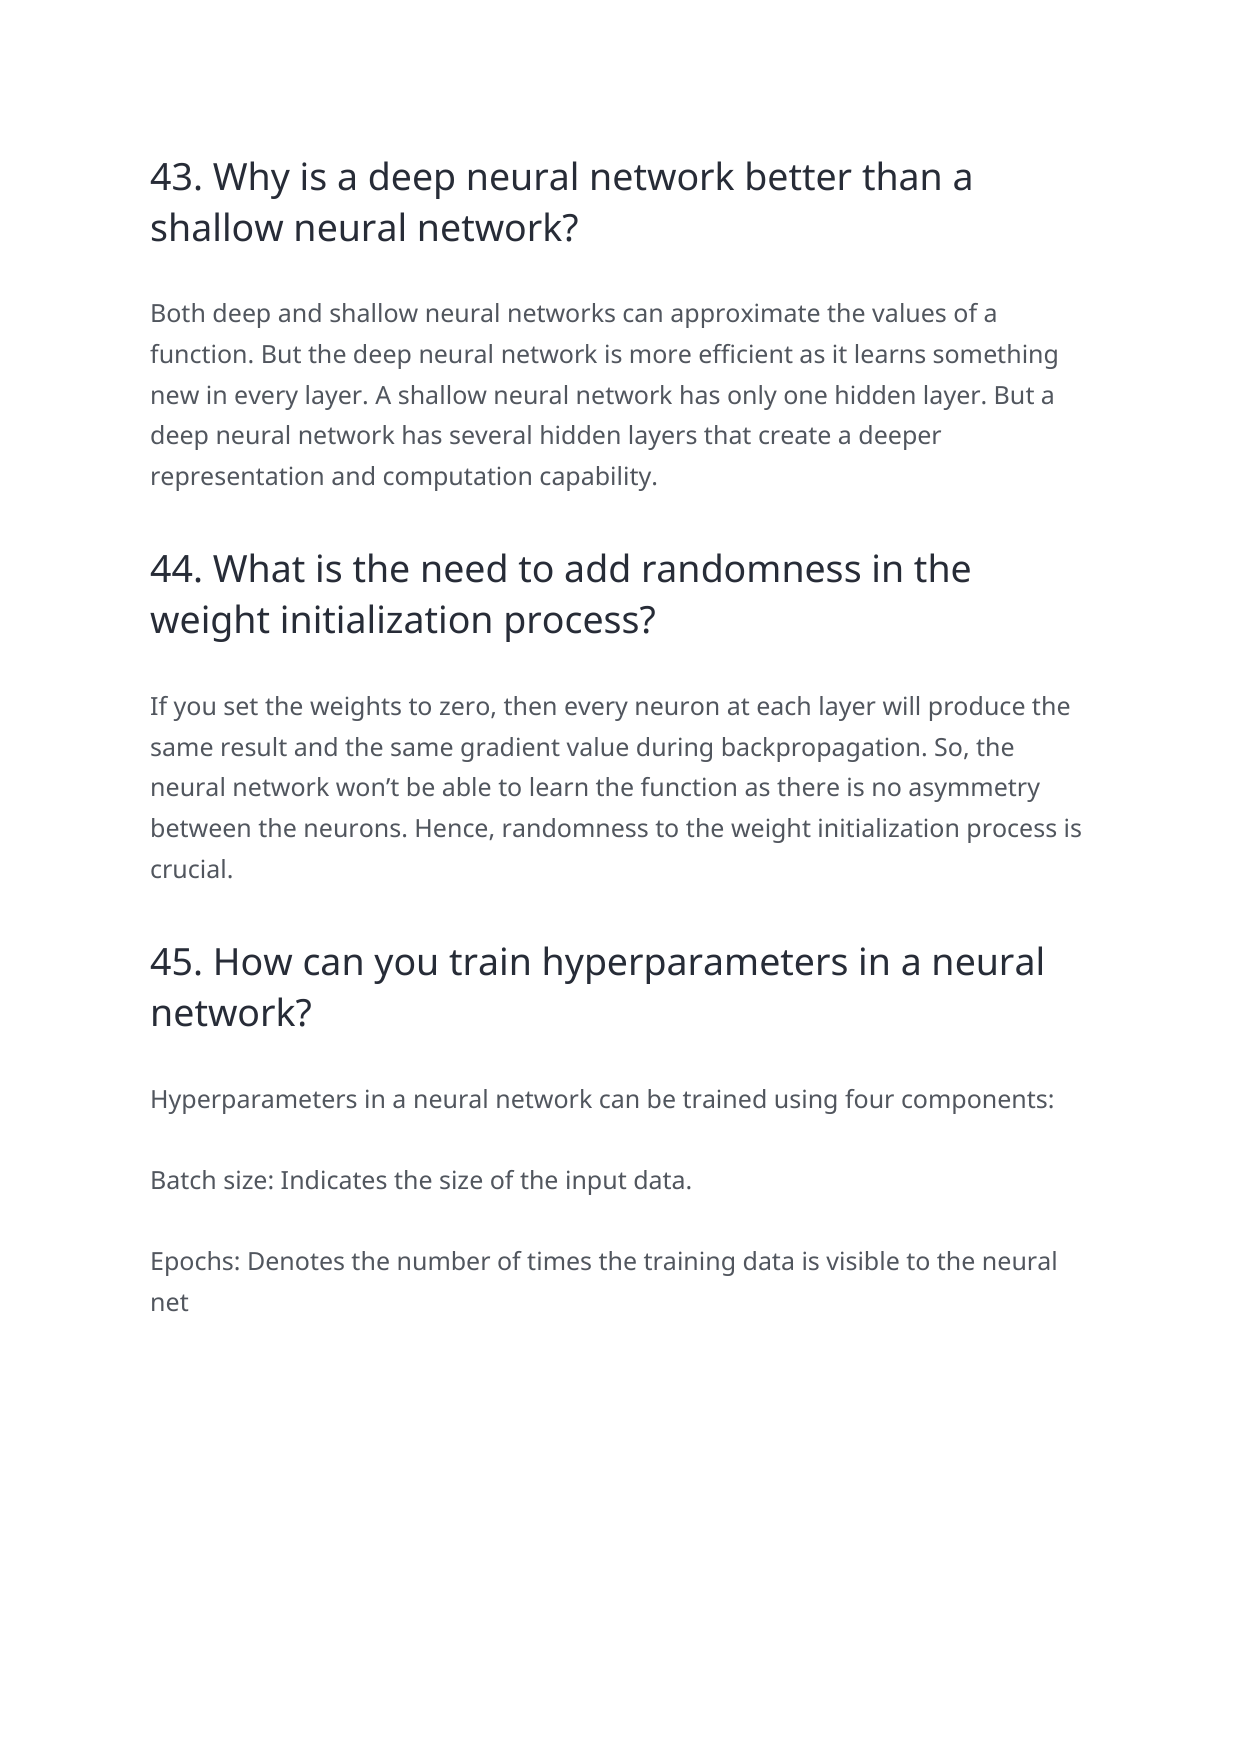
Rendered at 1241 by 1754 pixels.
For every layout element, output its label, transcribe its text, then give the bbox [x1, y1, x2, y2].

text Batch size: Indicates the size of the input data. [150, 1156, 1090, 1197]
text If you set the weights to zero, then every neuron at each layer will produce the same result and the same gradient value during backpropagation. So, the neural network won’t be able to learn the function as there is no asymmetry between the neurons. Hence, randomness to the weight initialization process is crucial. [150, 682, 1090, 885]
text 44. What is the need to add randomness in the weight initialization process? [150, 543, 1090, 645]
text Hyperparameters in a neural network can be trained using four components: [150, 1075, 1090, 1116]
text 45. How can you train hyperparameters in a neural network? [150, 935, 1090, 1037]
text 43. Why is a deep neural network better than a shallow neural network? [150, 150, 1090, 252]
text Both deep and shallow neural networks can approximate the values of a function. But the deep neural network is more efficient as it learns something new in every layer. A shallow neural network has only one hidden layer. But a deep neural network has several hidden layers that create a deeper representation and computation capability. [150, 289, 1090, 493]
text Epochs: Denotes the number of times the training data is visible to the neural net [150, 1237, 1090, 1319]
